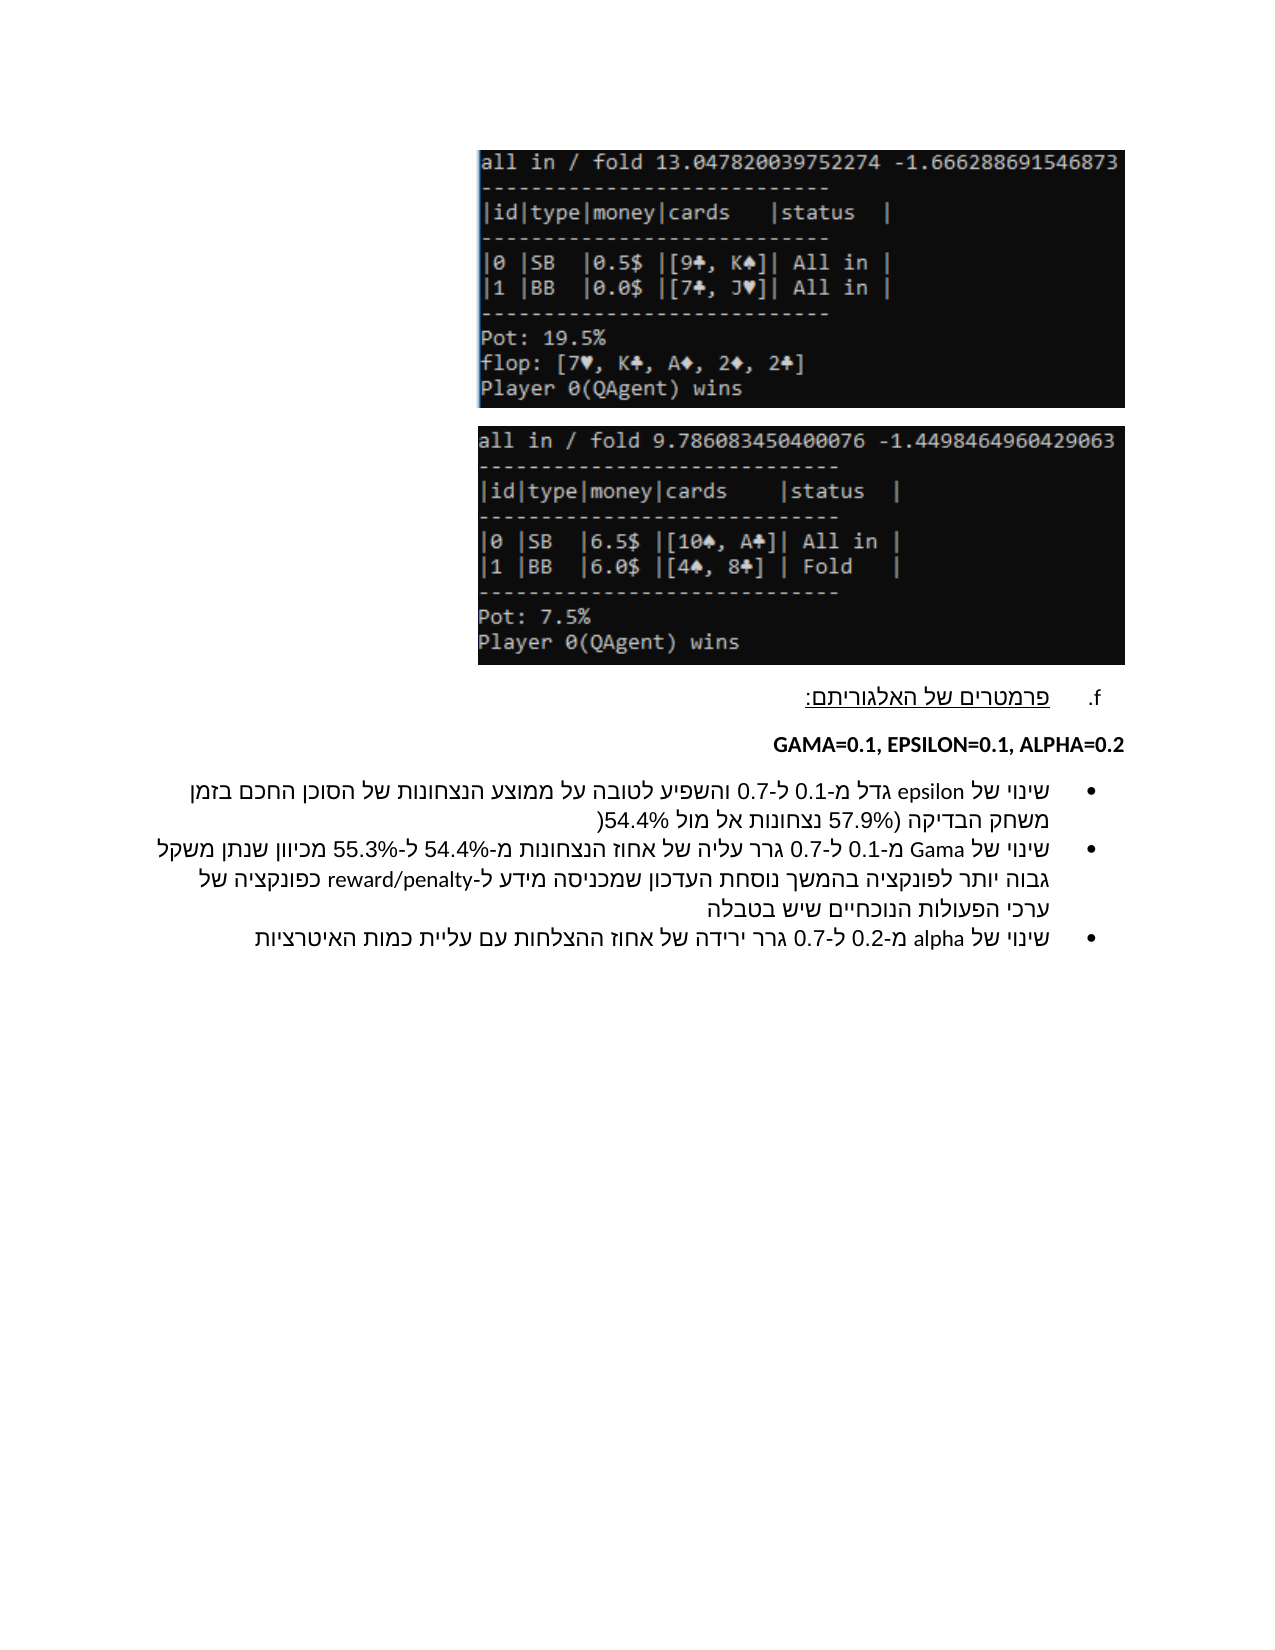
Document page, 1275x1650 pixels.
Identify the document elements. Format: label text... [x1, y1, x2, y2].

text GAMA=0.1, EPSILON=0.1, ALPHA=0.2 [150, 730, 1125, 758]
list פרמטרים של האלגוריתם: [150, 683, 1087, 711]
list שינוי של Gama מ-0.1 ל-0.7 גרר עליה של אחוז הנצחונות מ-54.4% ל-55.3% מכיוון שנתן משקל גבוה יותר לפונקציה בהמשך נוסחת העדכון שמכניסה מידע ל-reward/penalty כפונקציה של ערכי הפעולות הנוכחיים שיש בטבלה [150, 835, 1087, 922]
picture [478, 426, 1125, 665]
list שינוי של alpha מ-0.2 ל-0.7 גרר ירידה של אחוז ההצלחות עם עליית כמות האיטרציות [150, 924, 1087, 952]
list שינוי של epsilon גדל מ-0.1 ל-0.7 והשפיע לטובה על ממוצע הנצחונות של הסוכן החכם בזמן משחק הבדיקה (57.9% נצחונות אל מול 54.4%( [150, 777, 1087, 833]
picture [476, 150, 1125, 408]
